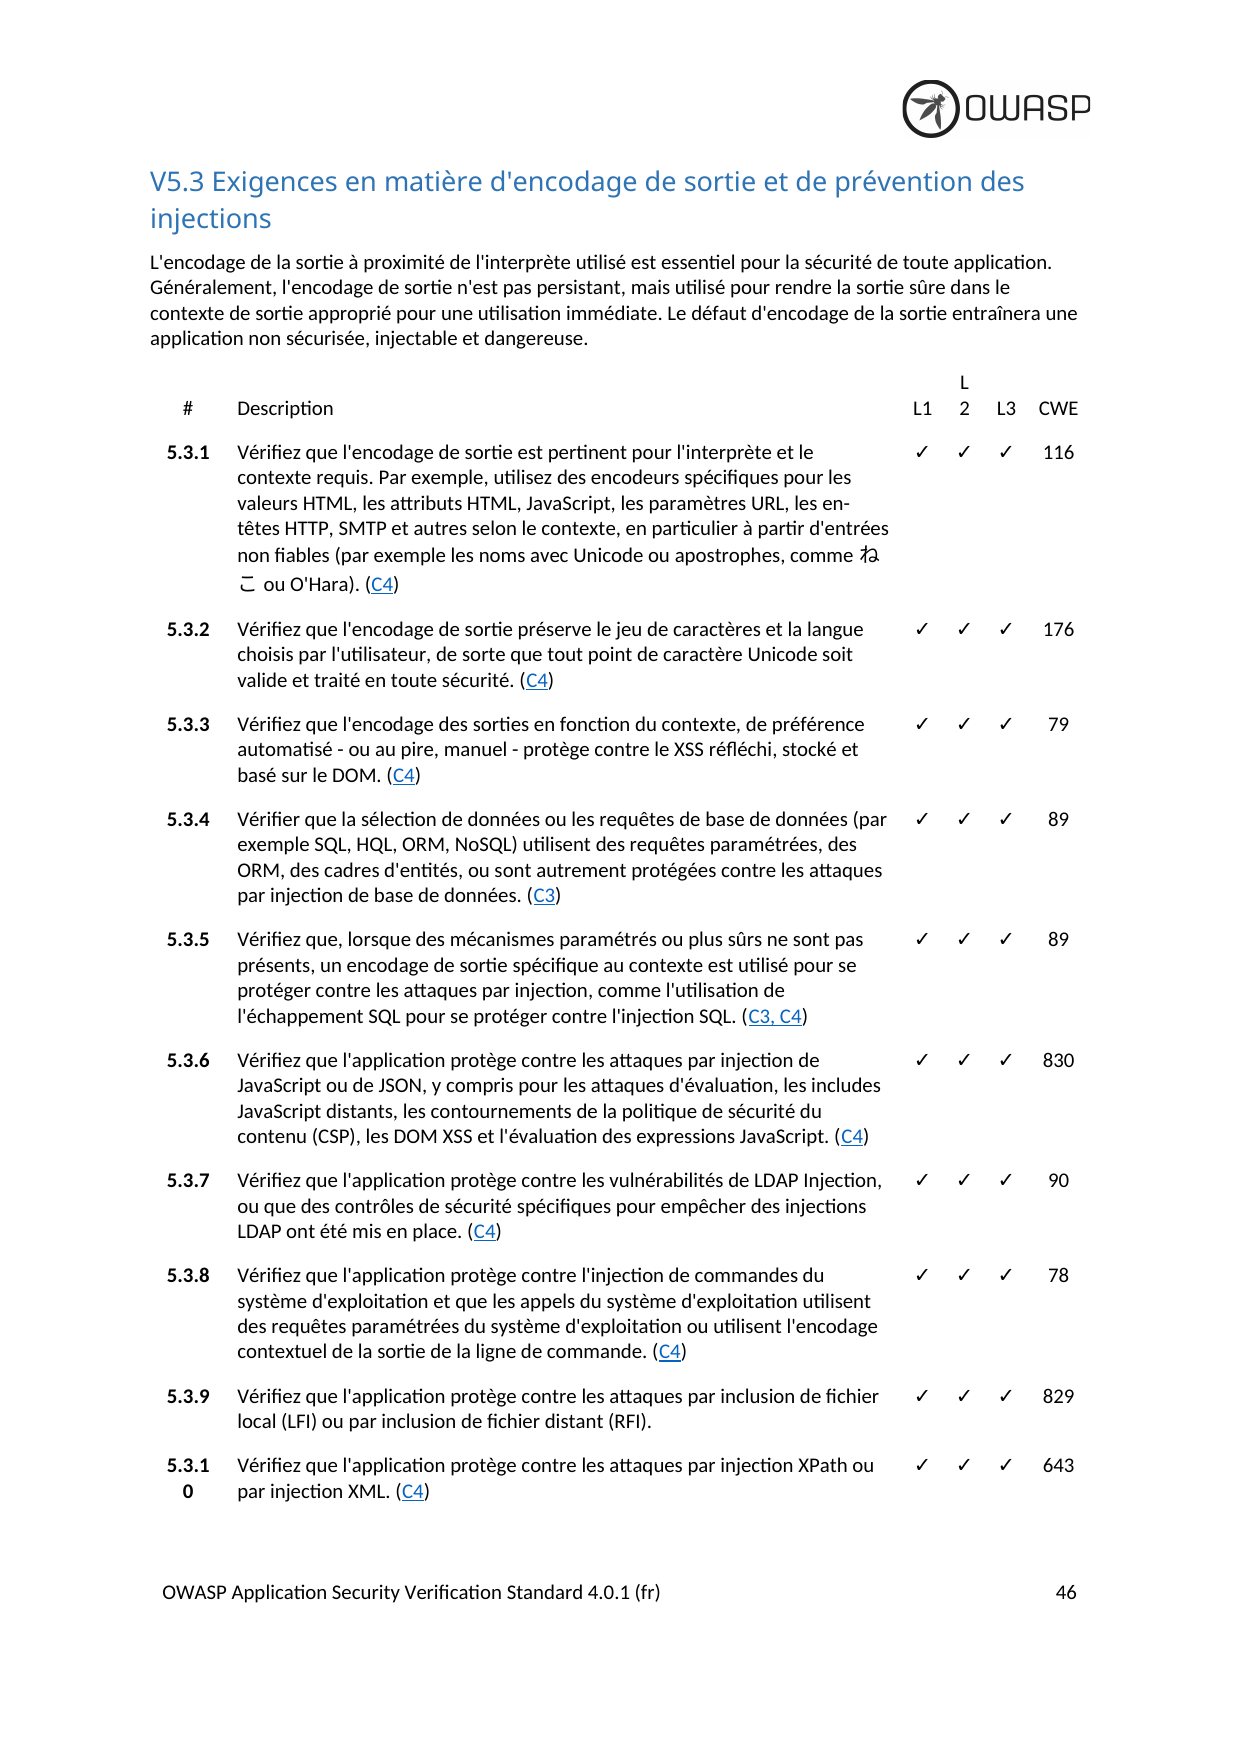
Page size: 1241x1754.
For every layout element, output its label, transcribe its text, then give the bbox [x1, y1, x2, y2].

table_cell Vérifiez que l'application protège contre les attaques par inclusion de fichier local (LFI) ou par inclusion de fichier distant (RFI). [226, 1377, 902, 1446]
table_cell ✓ [944, 800, 985, 920]
table_header L3 [985, 363, 1027, 433]
table_cell 5.3.9 [150, 1377, 226, 1446]
table_cell ✓ [902, 1446, 943, 1516]
table_cell 5.3.6 [150, 1041, 226, 1161]
table_cell ✓ [985, 433, 1027, 610]
table_cell ✓ [944, 1161, 985, 1256]
table_header CWE [1027, 363, 1089, 433]
table_cell ✓ [944, 610, 985, 705]
table_header L1 [902, 363, 943, 433]
table_cell 89 [1027, 920, 1089, 1041]
table_cell 5.3.4 [150, 800, 226, 920]
table_cell 5.3.8 [150, 1256, 226, 1377]
table_cell ✓ [985, 610, 1027, 705]
table_cell Vérifiez que l'encodage des sorties en fonction du contexte, de préférence automatisé - ou au pire, manuel - protège contre le XSS réfléchi, stocké et basé sur le DOM. (C4) [226, 705, 902, 800]
table_cell ✓ [985, 800, 1027, 920]
table_cell 5.3.1 [150, 433, 226, 610]
table_cell Vérifiez que l'application protège contre les attaques par injection XPath ou par injection XML. (C4) [226, 1446, 902, 1516]
table_cell ✓ [902, 705, 943, 800]
table_cell ✓ [944, 433, 985, 610]
table_cell ✓ [944, 1041, 985, 1161]
table_cell ✓ [985, 1377, 1027, 1446]
table_cell ✓ [985, 920, 1027, 1041]
table_cell ✓ [902, 1256, 943, 1377]
table_cell 90 [1027, 1161, 1089, 1256]
table_cell Vérifier que la sélection de données ou les requêtes de base de données (par exemple SQL, HQL, ORM, NoSQL) utilisent des requêtes paramétrées, des ORM, des cadres d'entités, ou sont autrement protégées contre les attaques par injection de base de données. (C3) [226, 800, 902, 920]
table_cell 5.3.10 [150, 1446, 226, 1516]
table_cell Vérifiez que, lorsque des mécanismes paramétrés ou plus sûrs ne sont pas présents, un encodage de sortie spécifique au contexte est utilisé pour se protéger contre les attaques par injection, comme l'utilisation de l'échappement SQL pour se protéger contre l'injection SQL. (C3, C4) [226, 920, 902, 1041]
table_cell ✓ [902, 920, 943, 1041]
table_header L2 [944, 363, 985, 433]
table_cell ✓ [985, 705, 1027, 800]
table_cell ✓ [902, 433, 943, 610]
table_cell 176 [1027, 610, 1089, 705]
table_cell ✓ [944, 920, 985, 1041]
table_cell 116 [1027, 433, 1089, 610]
table_cell 79 [1027, 705, 1089, 800]
table_cell 89 [1027, 800, 1089, 920]
table_cell Vérifiez que l'encodage de sortie préserve le jeu de caractères et la langue choisis par l'utilisateur, de sorte que tout point de caractère Unicode soit valide et traité en toute sécurité. (C4) [226, 610, 902, 705]
table_cell ✓ [985, 1041, 1027, 1161]
table_cell ✓ [902, 1161, 943, 1256]
table_cell 830 [1027, 1041, 1089, 1161]
table_cell Vérifiez que l'application protège contre les attaques par injection de JavaScript ou de JSON, y compris pour les attaques d'évaluation, les includes JavaScript distants, les contournements de la politique de sécurité du contenu (CSP), les DOM XSS et l'évaluation des expressions JavaScript. (C4) [226, 1041, 902, 1161]
table_cell 5.3.7 [150, 1161, 226, 1256]
table_cell ✓ [902, 800, 943, 920]
table_cell ✓ [944, 1256, 985, 1377]
table_cell ✓ [985, 1446, 1027, 1516]
table_cell ✓ [944, 1377, 985, 1446]
table_cell 78 [1027, 1256, 1089, 1377]
table_cell ✓ [902, 1377, 943, 1446]
table_cell ✓ [985, 1256, 1027, 1377]
table_cell 643 [1027, 1446, 1089, 1516]
table_cell Vérifiez que l'encodage de sortie est pertinent pour l'interprète et le contexte requis. Par exemple, utilisez des encodeurs spécifiques pour les valeurs HTML, les attributs HTML, JavaScript, les paramètres URL, les en-têtes HTTP, SMTP et autres selon le contexte, en particulier à partir d'entrées non fiables (par exemple les noms avec Unicode ou apostrophes, comme ねこ ou O'Hara). (C4) [226, 433, 902, 610]
table_header Description [226, 363, 902, 433]
table_cell Vérifiez que l'application protège contre les vulnérabilités de LDAP Injection, ou que des contrôles de sécurité spécifiques pour empêcher des injections LDAP ont été mis en place. (C4) [226, 1161, 902, 1256]
table_cell ✓ [944, 1446, 985, 1516]
table_header # [150, 363, 226, 433]
table_cell 5.3.5 [150, 920, 226, 1041]
subtitle V5.3 Exigences en matière d'encodage de sortie et de prévention des injections [150, 163, 1090, 236]
table_cell ✓ [985, 1161, 1027, 1256]
table_cell ✓ [902, 1041, 943, 1161]
text L'encodage de la sortie à proximité de l'interprète utilisé est essentiel pour la sécurité de toute application. Généralement, l'encodage de sortie n'est pas persistant, mais utilisé pour rendre la sortie sûre dans le contexte de sortie approprié pour une utilisation immédiate. Le défaut d'encodage de la sortie entraînera une application non sécurisée, injectable et dangereuse. [150, 249, 1090, 351]
table_cell 829 [1027, 1377, 1089, 1446]
table_cell ✓ [944, 705, 985, 800]
table_cell ✓ [902, 610, 943, 705]
picture [902, 80, 1091, 138]
table_cell 5.3.3 [150, 705, 226, 800]
table_cell Vérifiez que l'application protège contre l'injection de commandes du système d'exploitation et que les appels du système d'exploitation utilisent des requêtes paramétrées du système d'exploitation ou utilisent l'encodage contextuel de la sortie de la ligne de commande. (C4) [226, 1256, 902, 1377]
table_cell 5.3.2 [150, 610, 226, 705]
